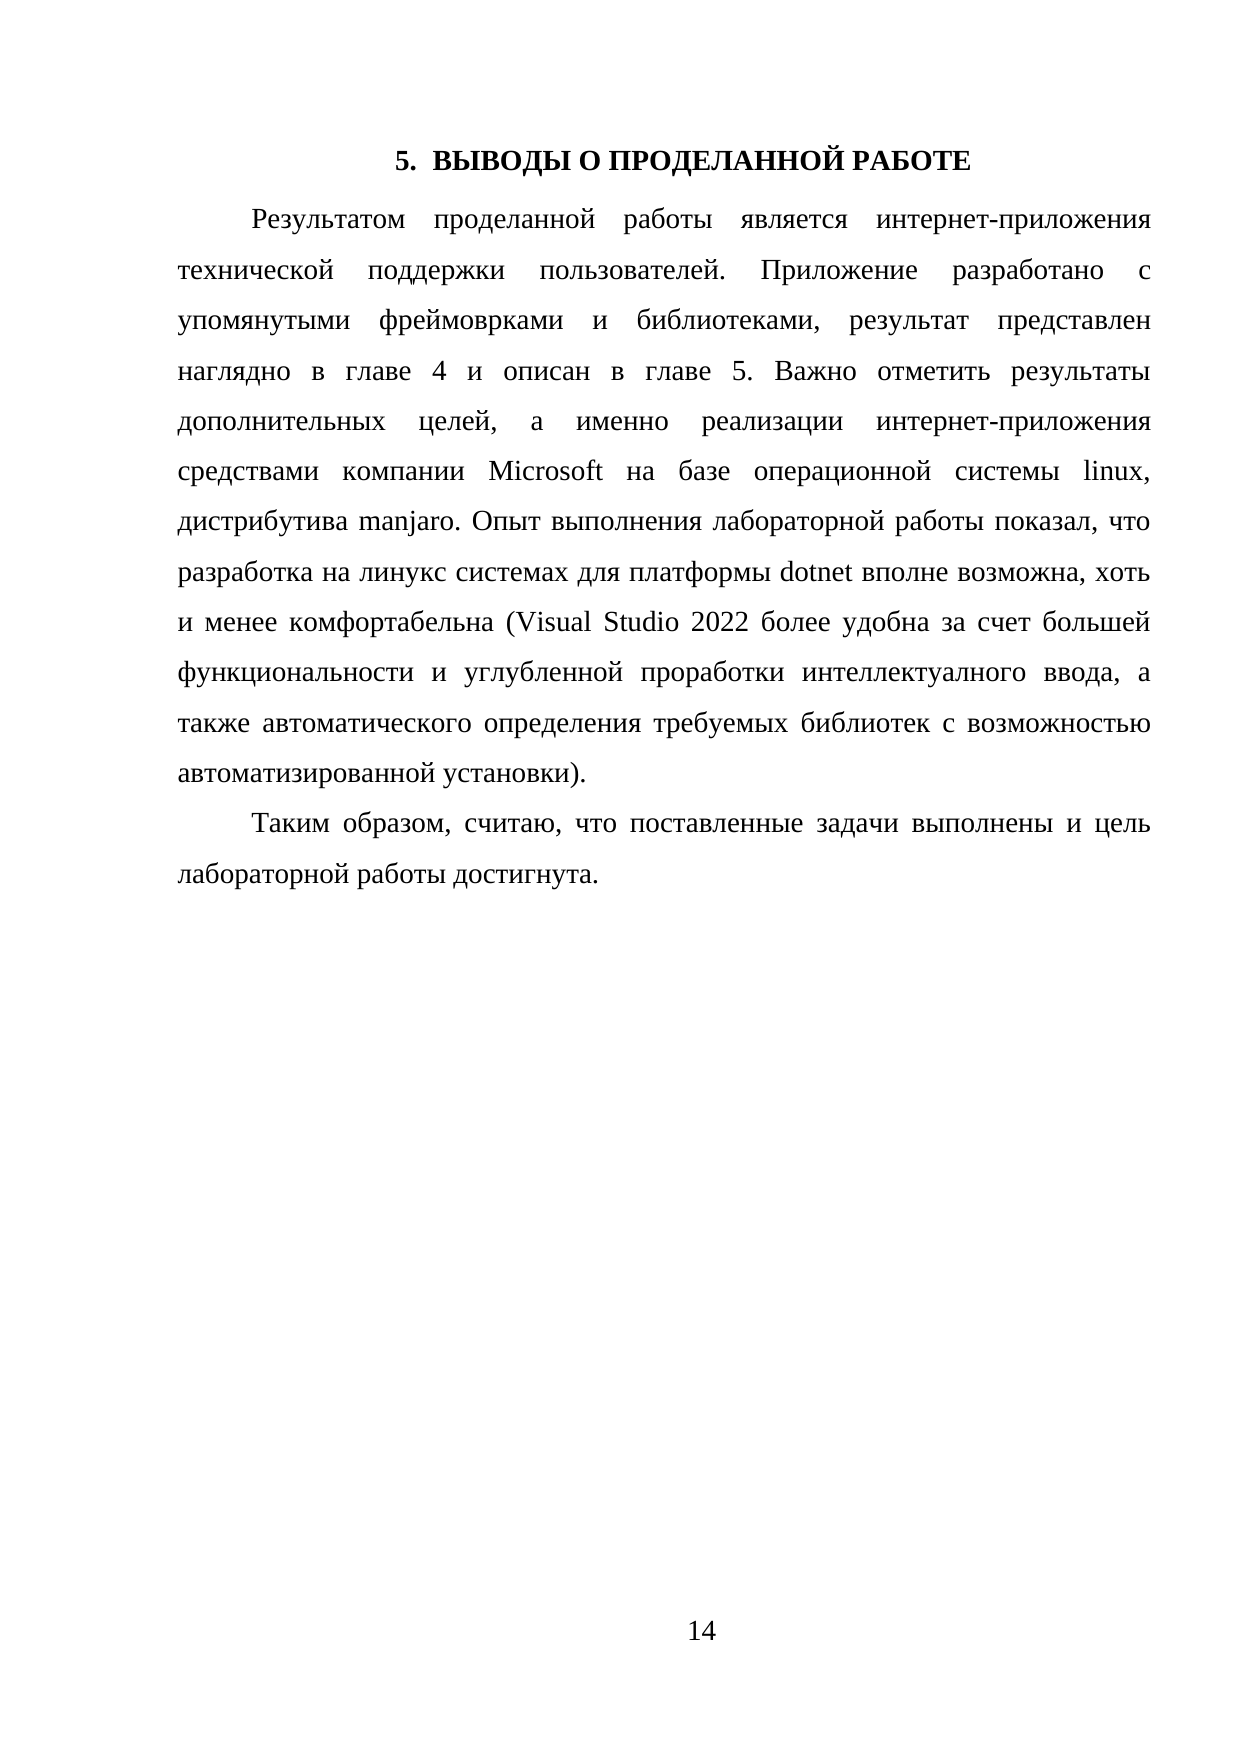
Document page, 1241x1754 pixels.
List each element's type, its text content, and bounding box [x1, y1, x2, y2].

text Таким образом, считаю, что поставленные задачи выполнены и цель лабораторной работы достигнута. [177, 805, 1152, 889]
text Результатом проделанной работы является интернет-приложения технической поддержки пользователей. Приложение разработано с упомянутыми фреймоврками и библиотеками, результат представлен наглядно в главе 4 и описан в главе 5. Важно отметить результаты дополнительных целей, а именно реализации интернет-приложения средствами компании Microsoft на базе операционной системы linux, дистрибутива manjaro. Опыт выполнения лабораторной работы показал, что разработка на линукс системах для платформы dotnet вполне возможна, хоть и менее комфортабельна (Visual Studio 2022 более удобна за счет большей функциональности и углубленной проработки интеллектуалного ввода, а также автоматического определения требуемых библиотек с возможностью автоматизированной установки). [177, 202, 1152, 789]
subtitle Выводы о проделанной работе [215, 143, 1152, 177]
